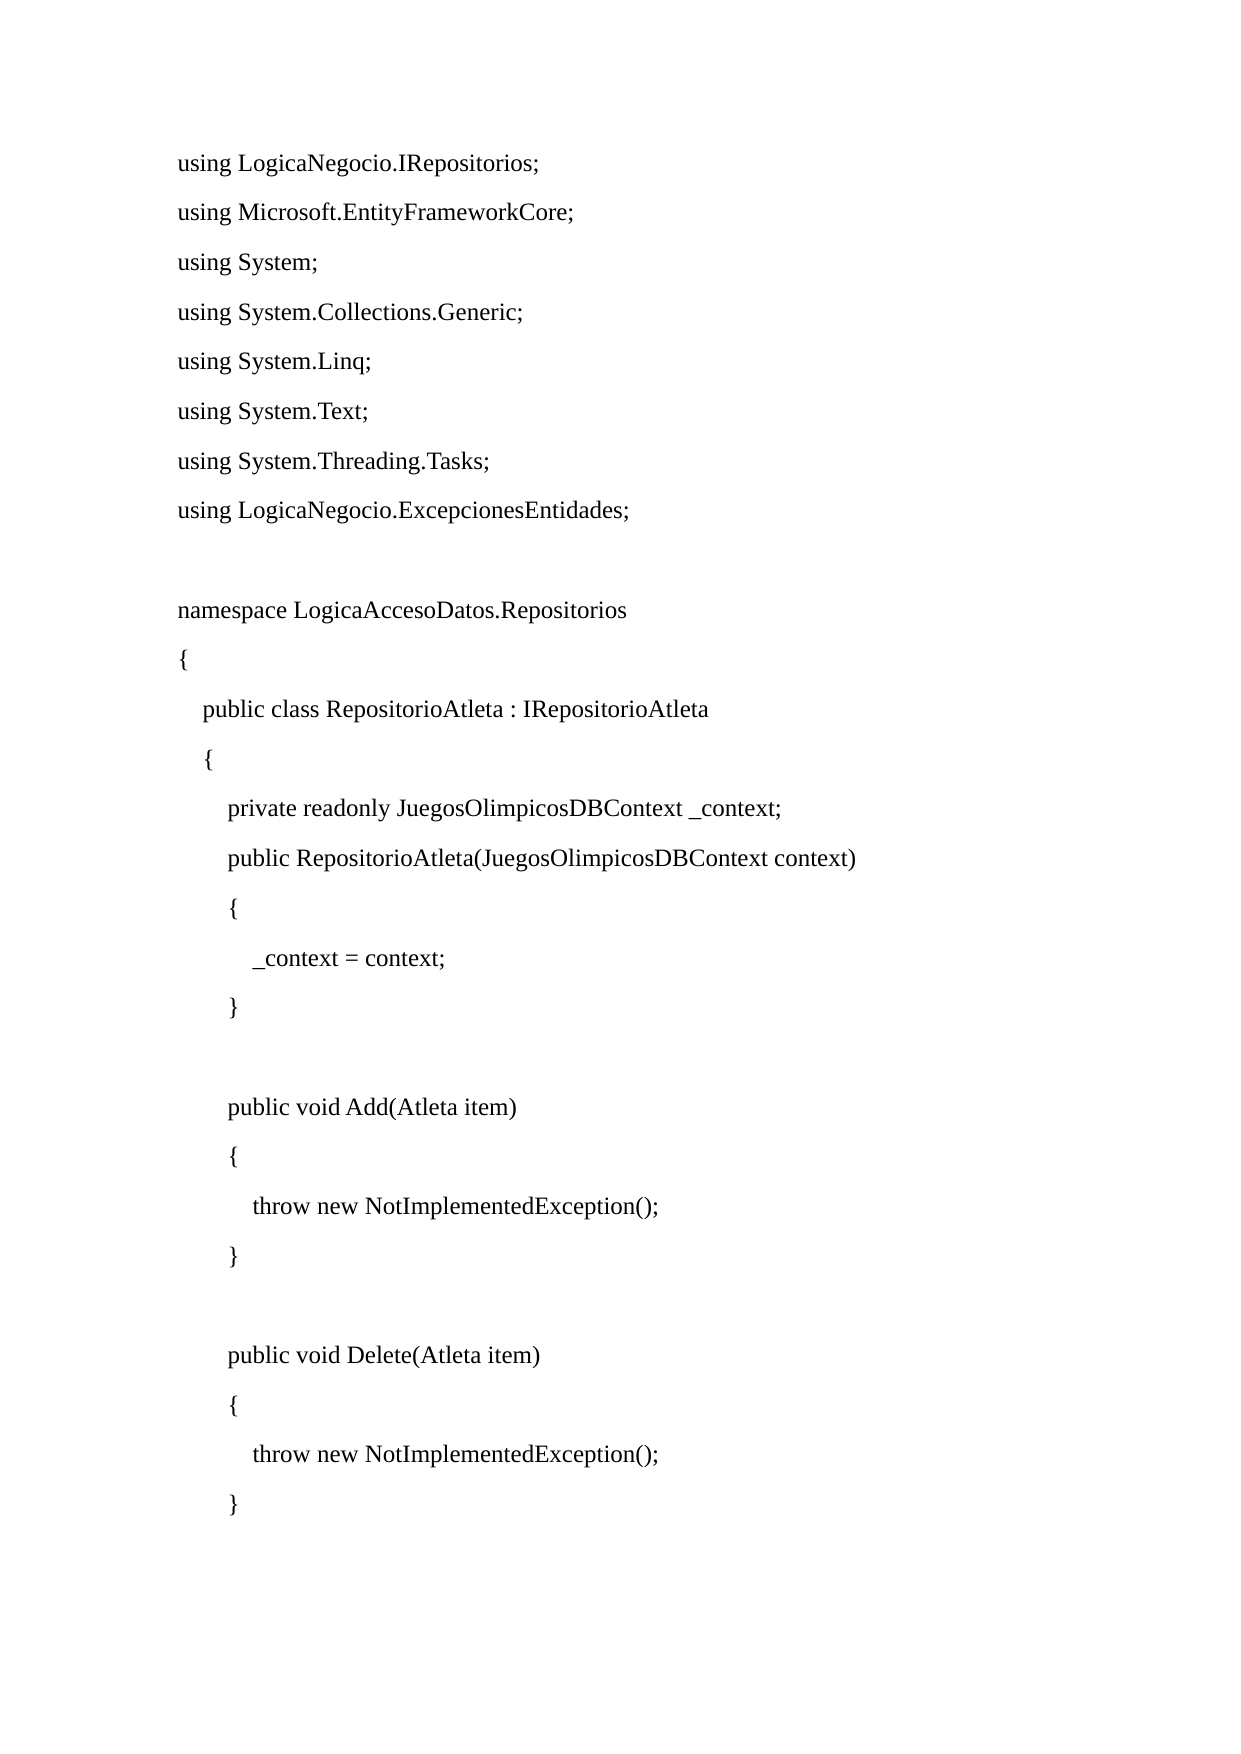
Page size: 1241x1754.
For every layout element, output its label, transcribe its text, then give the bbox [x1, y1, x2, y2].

text using LogicaNegocio.IRepositorios; [177, 148, 1063, 176]
text using LogicaNegocio.ExcepcionesEntidades; [177, 495, 1063, 524]
text public void Delete(Atleta item) [177, 1340, 1063, 1369]
text { [177, 893, 1063, 922]
text throw new NotImplementedException(); [177, 1191, 1063, 1220]
text public void Add(Atleta item) [177, 1092, 1063, 1120]
text throw new NotImplementedException(); [177, 1439, 1063, 1468]
text using System.Collections.Generic; [177, 297, 1063, 325]
text } [177, 1489, 1063, 1518]
text { [177, 744, 1063, 773]
text using System.Threading.Tasks; [177, 446, 1063, 474]
text private readonly JuegosOlimpicosDBContext _context; [177, 793, 1063, 822]
text { [177, 1141, 1063, 1170]
text } [177, 1241, 1063, 1269]
text public RepositorioAtleta(JuegosOlimpicosDBContext context) [177, 843, 1063, 872]
text using System; [177, 247, 1063, 276]
text public class RepositorioAtleta : IRepositorioAtleta [177, 694, 1063, 723]
text _context = context; [177, 943, 1063, 971]
text using Microsoft.EntityFrameworkCore; [177, 197, 1063, 226]
text { [177, 644, 1063, 673]
text using System.Linq; [177, 346, 1063, 375]
text { [177, 1390, 1063, 1418]
text } [177, 992, 1063, 1021]
text namespace LogicaAccesoDatos.Repositorios [177, 595, 1063, 623]
text using System.Text; [177, 396, 1063, 425]
